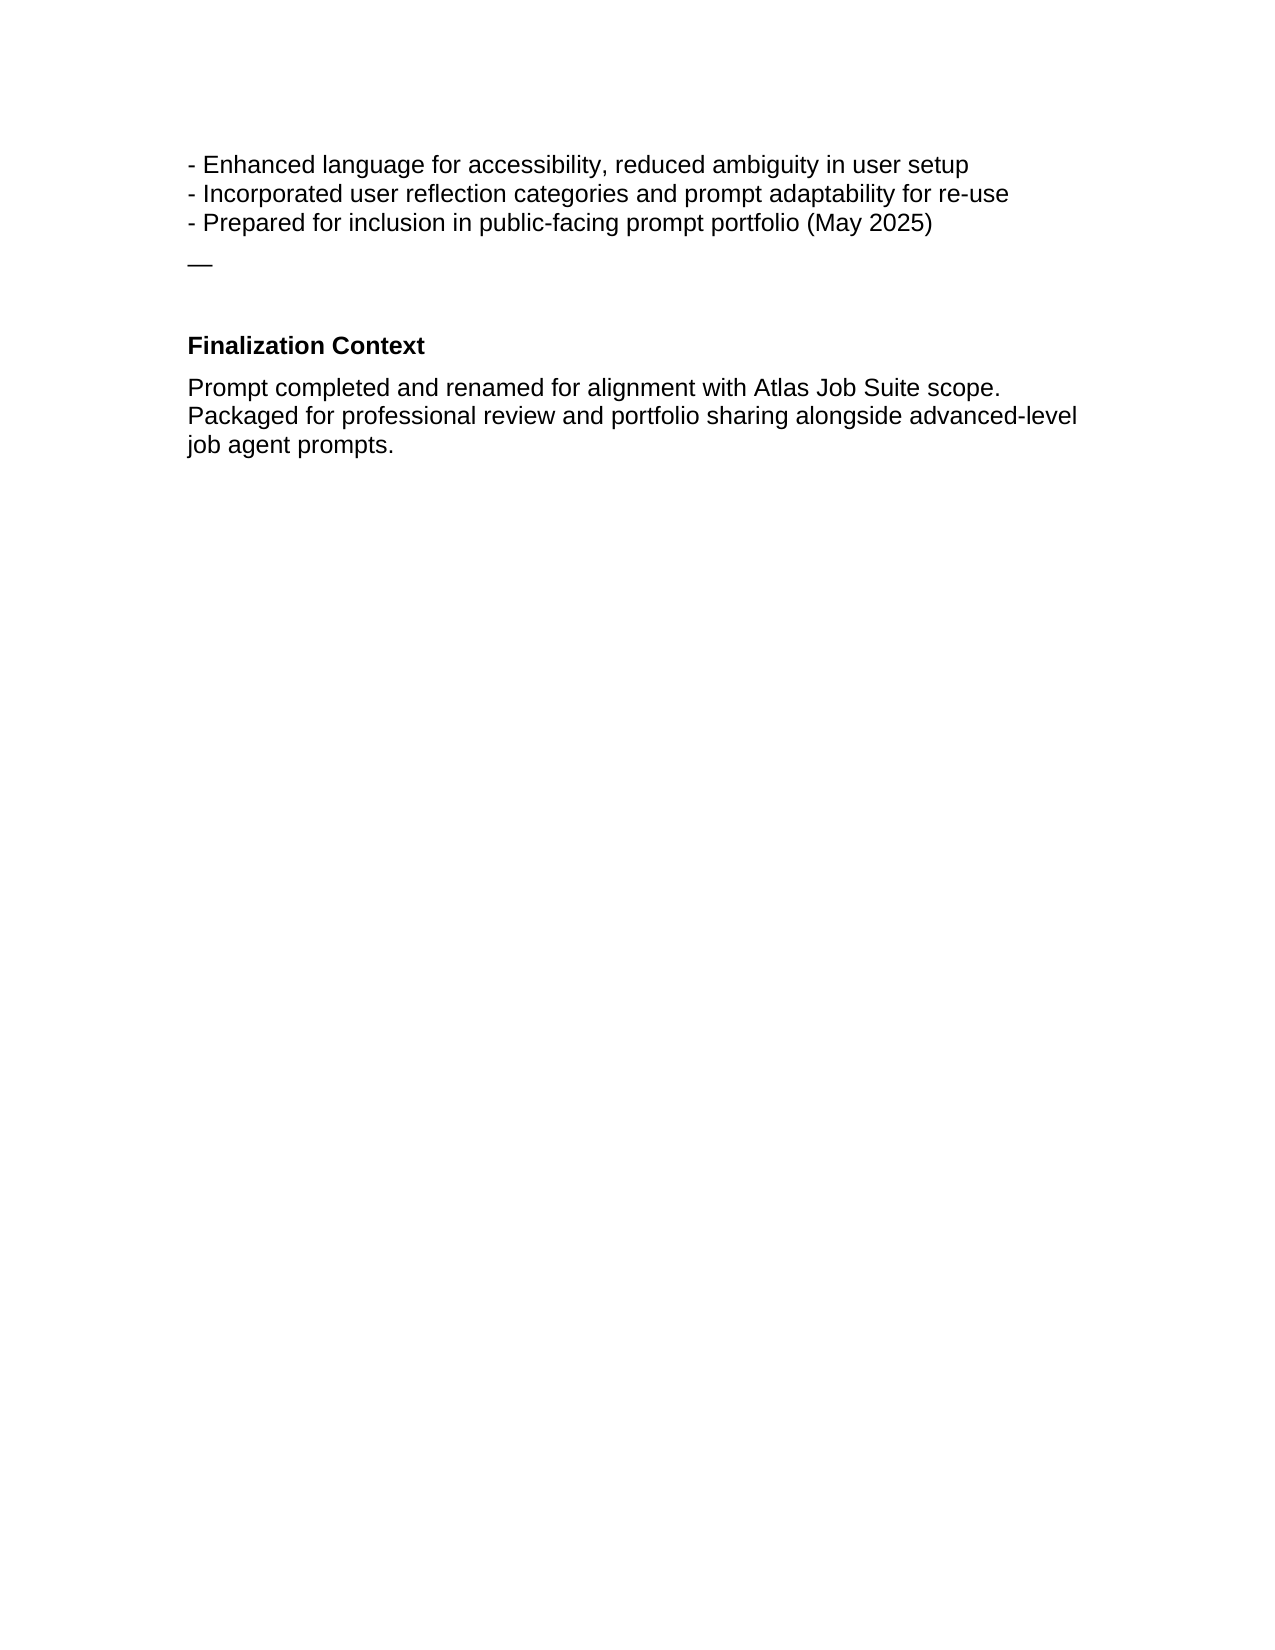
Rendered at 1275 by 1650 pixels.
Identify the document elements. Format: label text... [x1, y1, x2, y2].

text Prompt completed and renamed for alignment with Atlas Job Suite scope. Packaged for professional review and portfolio sharing alongside advanced-level job agent prompts. [187, 372, 1087, 459]
text Finalization Context [187, 331, 1087, 360]
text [187, 150, 1087, 236]
text — [187, 249, 1087, 277]
